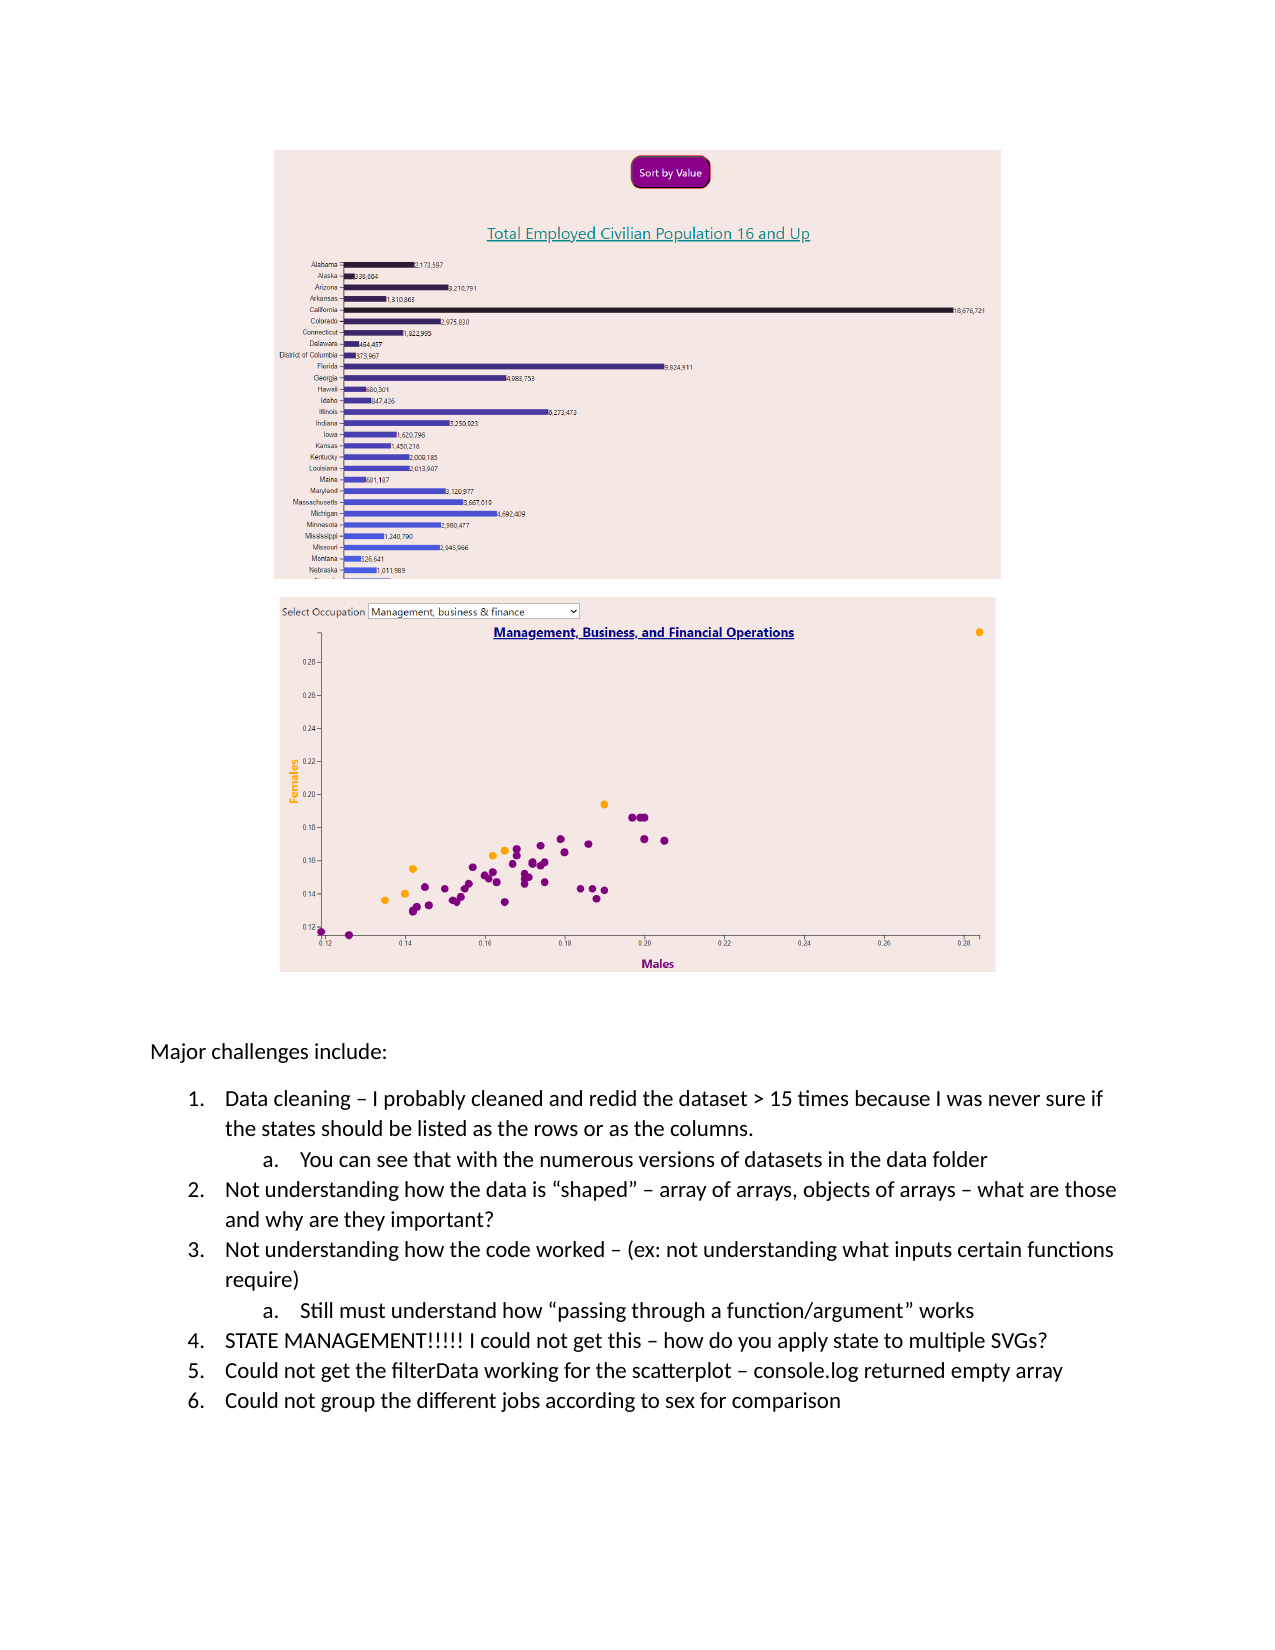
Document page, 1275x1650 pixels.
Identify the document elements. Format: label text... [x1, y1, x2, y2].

list Could not group the different jobs according to sex for comparison [187, 1386, 1125, 1414]
picture [273, 150, 1002, 579]
text Major challenges include: [150, 1037, 1125, 1066]
list Not understanding how the data is “shaped” – array of arrays, objects of arrays – what are those and why are they important? [187, 1175, 1125, 1233]
list Still must understand how “passing through a function/argument” works [262, 1296, 1125, 1324]
list Data cleaning – I probably cleaned and redid the dataset > 15 times because I was never sure if the states should be listed as the rows or as the columns. [187, 1084, 1125, 1143]
picture [279, 597, 996, 972]
list Could not get the filterData working for the scatterplot – console.log returned empty array [187, 1356, 1125, 1384]
list STATE MANAGEMENT!!!!! I could not get this – how do you apply state to multiple SVGs? [187, 1326, 1125, 1354]
list You can see that with the numerous versions of datasets in the data folder [262, 1145, 1125, 1173]
list Not understanding how the code worked – (ex: not understanding what inputs certain functions require) [187, 1235, 1125, 1294]
